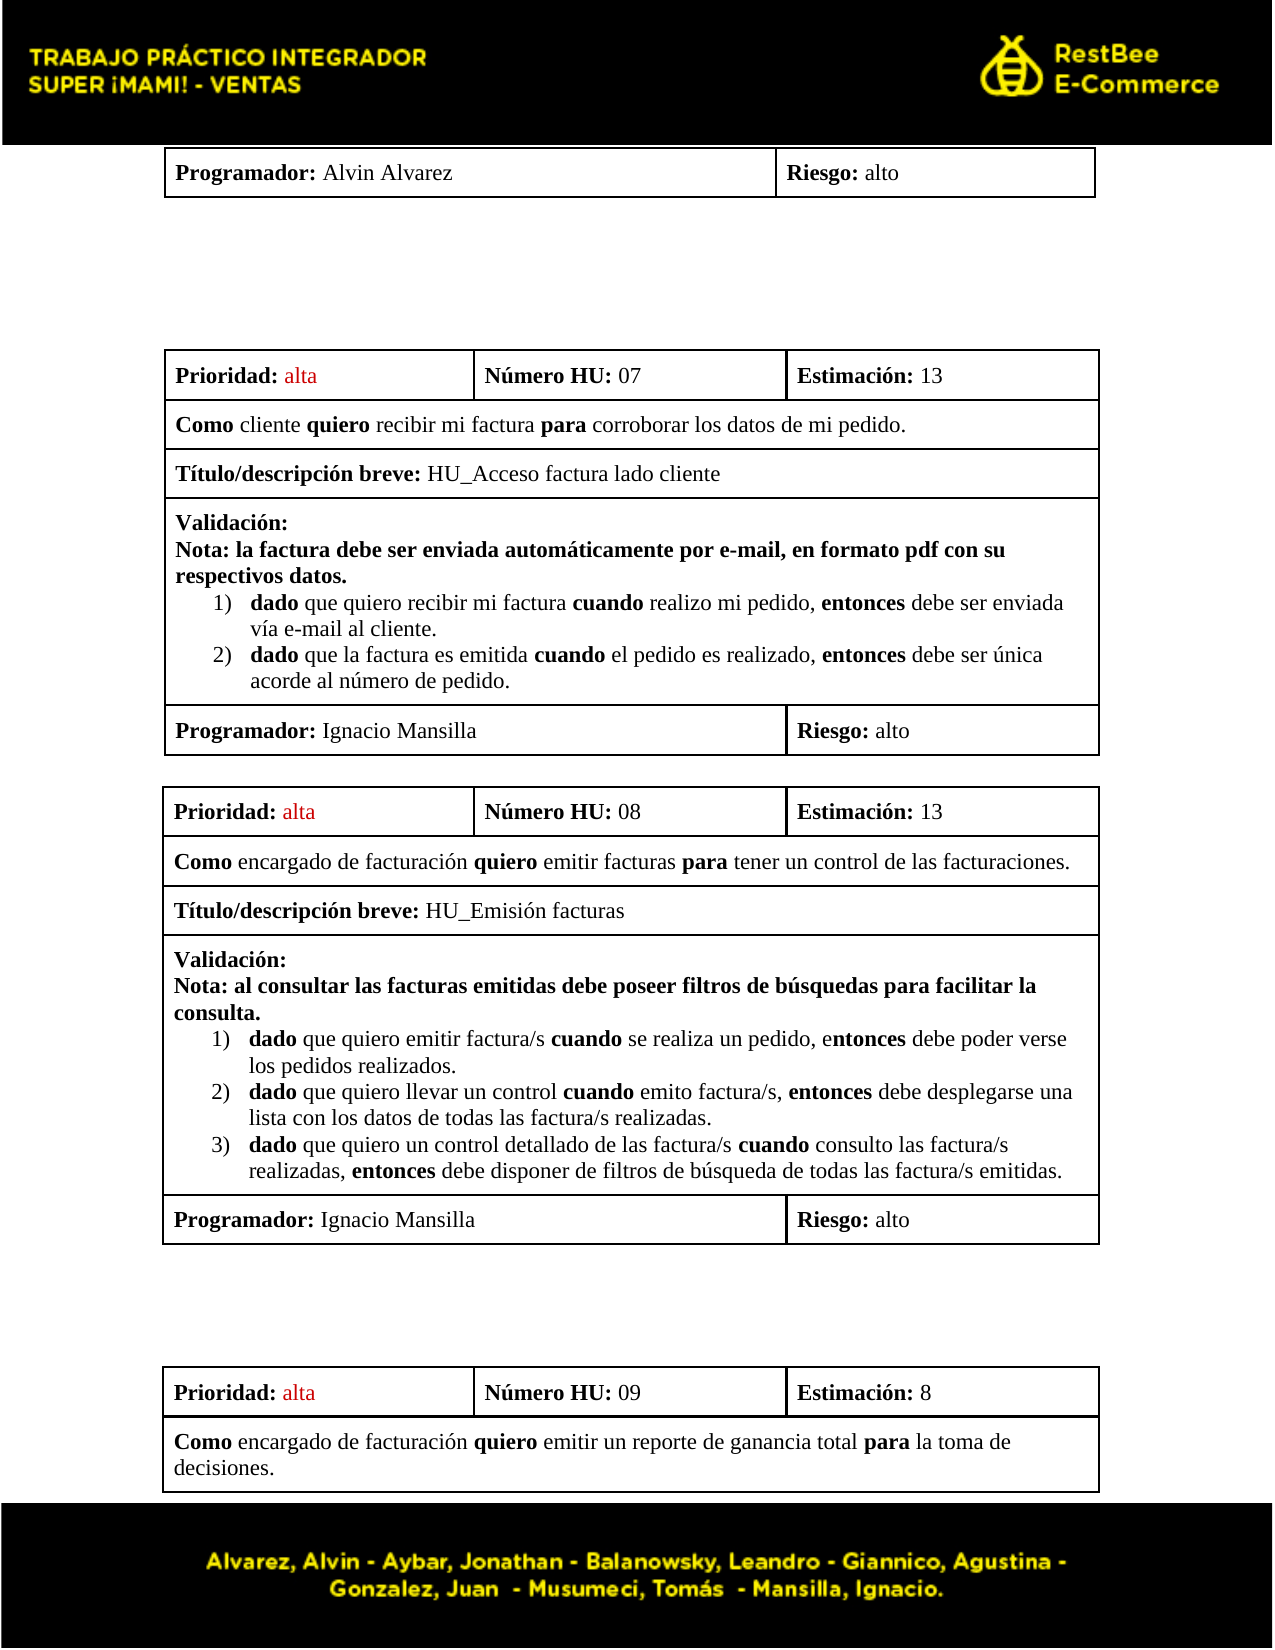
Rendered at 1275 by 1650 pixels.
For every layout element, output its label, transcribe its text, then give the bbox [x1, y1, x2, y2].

table_header Estimación: 13 [788, 351, 1098, 398]
table_cell Como cliente quiero recibir mi factura para corroborar los datos de mi pedido. [166, 401, 1098, 448]
table_cell Riesgo: alto [788, 1196, 1098, 1243]
table_cell Título/descripción breve: HU_Acceso factura lado cliente [166, 450, 1098, 497]
table_cell Programador: Ignacio Mansilla [166, 706, 785, 754]
table_cell Validación: Nota: la factura debe ser enviada automáticamente por e-mail, en formato pdf con su respectivos datos. dado que quiero recibir mi factura cuando realizo mi pedido, entonces debe ser enviada vía e-mail al cliente. dado que la factura es emitida cuando el pedido es realizado, entonces debe ser única acorde al número de pedido. [166, 499, 1098, 704]
table_cell Título/descripción breve: HU_Emisión facturas [164, 887, 1098, 934]
table_header Número HU: 08 [475, 788, 785, 835]
table_header Prioridad: alta [164, 1368, 473, 1415]
table_cell Como encargado de facturación quiero emitir facturas para tener un control de las facturaciones. [164, 837, 1098, 884]
table_header Prioridad: alta [164, 788, 473, 835]
table_cell Validación: Nota: al consultar las facturas emitidas debe poseer filtros de búsquedas para facilitar la consulta. dado que quiero emitir factura/s cuando se realiza un pedido, entonces debe poder verse los pedidos realizados. dado que quiero llevar un control cuando emito factura/s, entonces debe desplegarse una lista con los datos de todas las factura/s realizadas. dado que quiero un control detallado de las factura/s cuando consulto las factura/s realizadas, entonces debe disponer de filtros de búsqueda de todas las factura/s emitidas. [164, 936, 1098, 1194]
table_header Número HU: 09 [475, 1368, 785, 1415]
table_header Número HU: 07 [475, 351, 785, 398]
picture [1, 0, 1272, 145]
table_cell Programador: Ignacio Mansilla [164, 1196, 785, 1243]
table_header Prioridad: alta [166, 351, 473, 398]
table_header Estimación: 13 [788, 788, 1098, 835]
table_header Estimación: 8 [788, 1368, 1098, 1415]
table_cell Riesgo: alto [777, 149, 1094, 196]
picture [0, 1503, 1271, 1647]
table_cell Como encargado de facturación quiero emitir un reporte de ganancia total para la toma de decisiones. [164, 1418, 1098, 1491]
table_cell Programador: Alvin Alvarez [166, 149, 775, 196]
table_cell Riesgo: alto [788, 706, 1098, 754]
